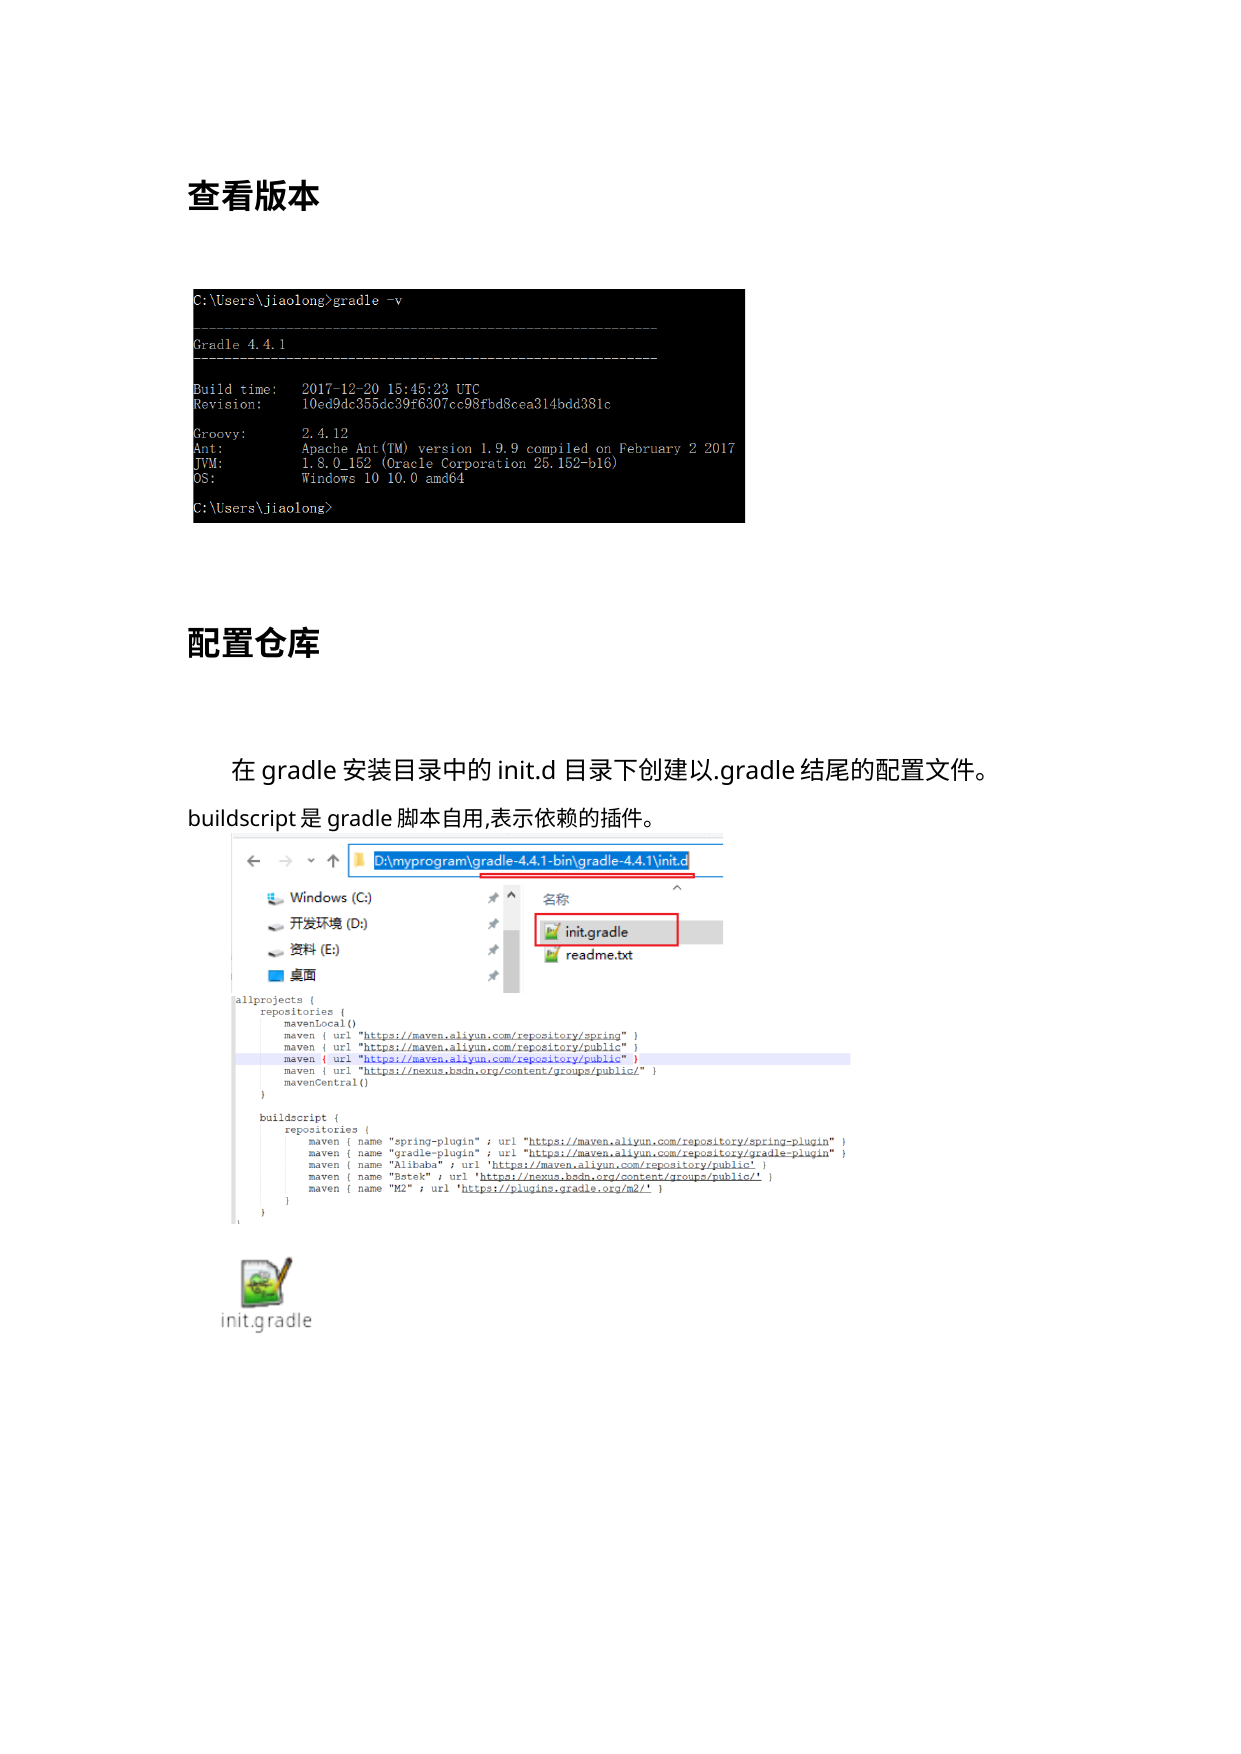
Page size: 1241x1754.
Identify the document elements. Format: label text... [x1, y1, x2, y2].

text buildscript是gradle脚本自用,表示依赖的插件。 [187, 801, 1053, 833]
subtitle 配置仓库 [187, 609, 1053, 674]
subtitle 查看版本 [187, 162, 1053, 227]
text 在gradle安装目录中的init.d 目录下创建以.gradle结尾的配置文件。 [187, 736, 1053, 801]
picture [193, 289, 746, 523]
picture [231, 833, 724, 993]
picture [231, 996, 851, 1224]
